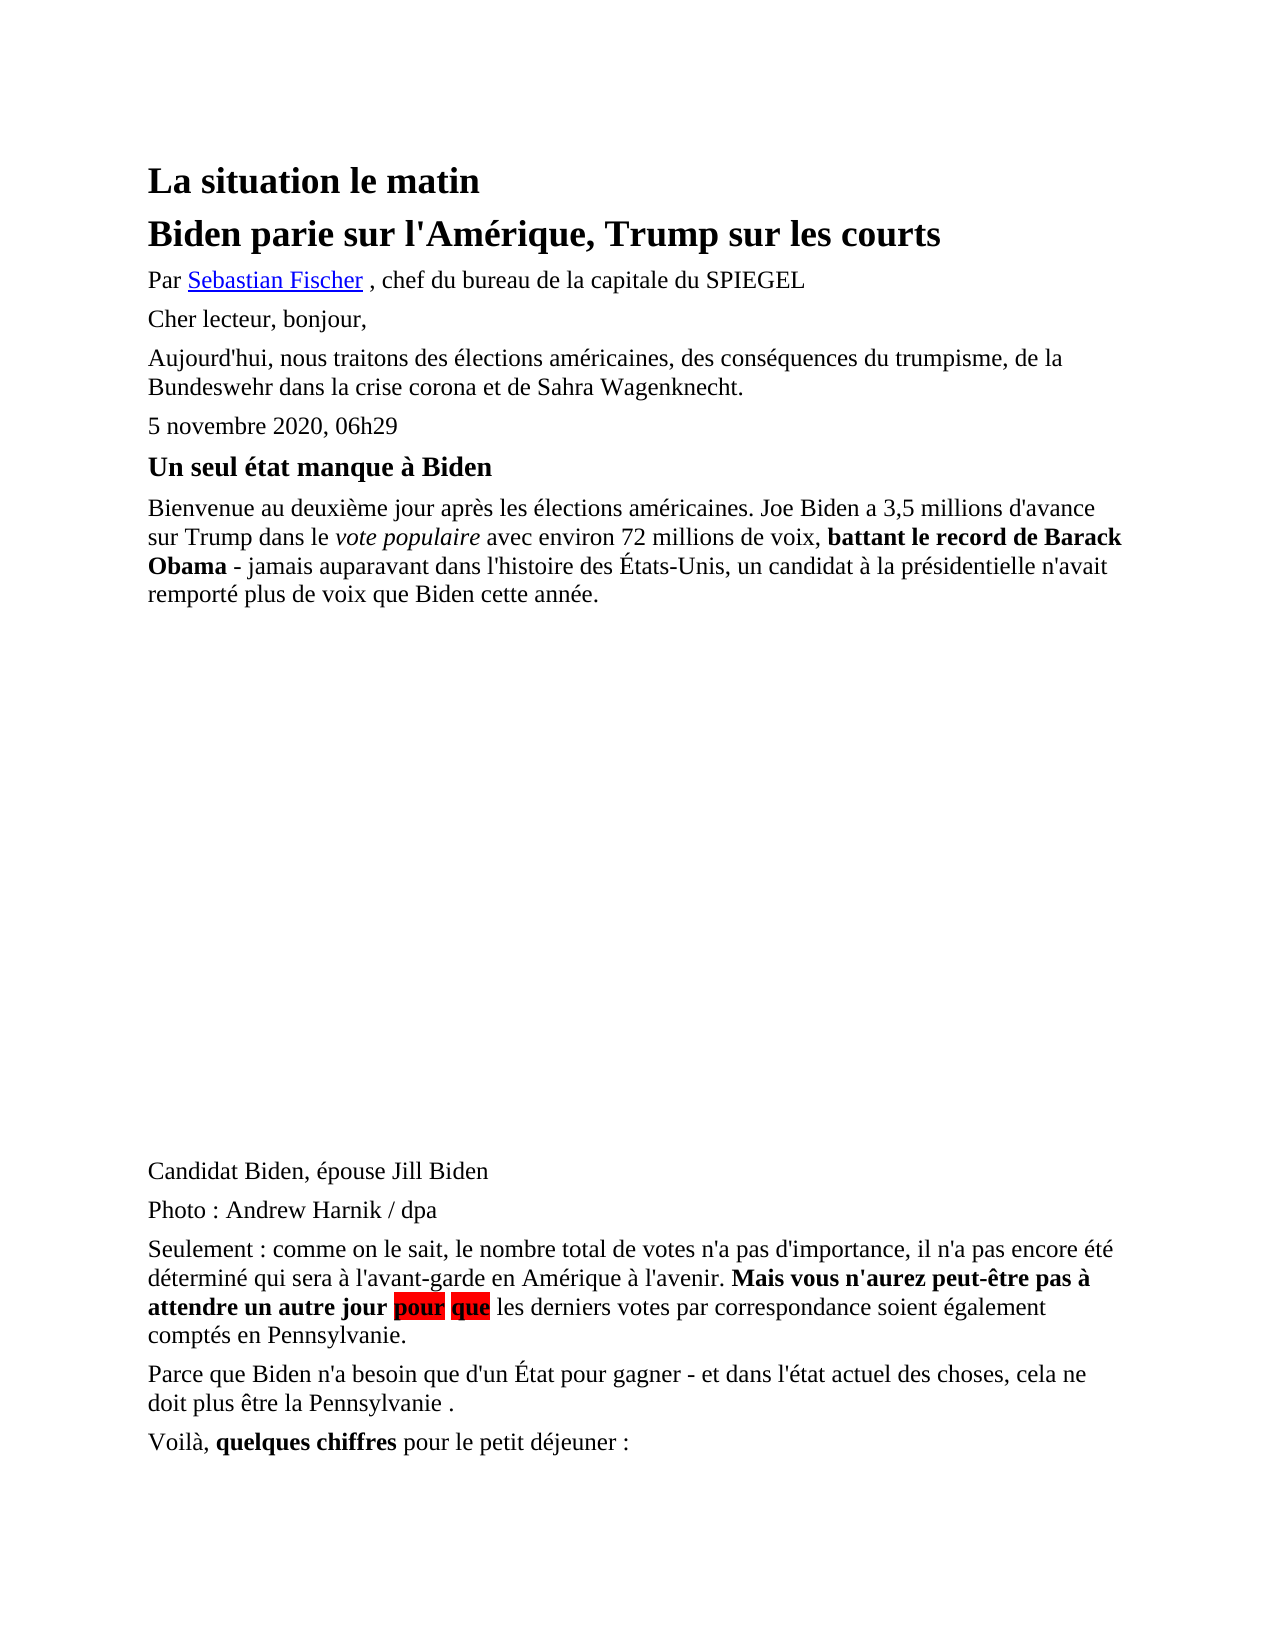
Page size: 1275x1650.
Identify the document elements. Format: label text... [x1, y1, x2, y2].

text Un seul état manque à Biden [148, 451, 1127, 483]
text Cher lecteur, bonjour, [148, 304, 1127, 333]
text Par Sebastian Fischer , chef du bureau de la capitale du SPIEGEL [148, 265, 1127, 294]
text Aujourd'hui, nous traitons des élections américaines, des conséquences du trumpisme, de la Bundeswehr dans la crise corona et de Sahra Wagenknecht. [148, 343, 1127, 401]
text Biden parie sur l'Amérique, Trump sur les courts [148, 212, 1127, 255]
text 5 novembre 2020, 06h29 [148, 411, 1127, 440]
text Bienvenue au deuxième jour après les élections américaines. Joe Biden a 3,5 millions d'avance sur Trump dans le vote populaire avec environ 72 millions de voix, battant le record de Barack Obama - jamais auparavant dans l'histoire des États-Unis, un candidat à la présidentielle n'avait remporté plus de voix que Biden cette année. [148, 493, 1127, 608]
text Photo : Andrew Harnik / dpa [148, 1195, 1127, 1224]
text Parce que Biden n'a besoin que d'un État pour gagner - et dans l'état actuel des choses, cela ne doit plus être la Pennsylvanie . [148, 1359, 1127, 1417]
text Voilà, quelques chiffres pour le petit déjeuner : [148, 1427, 1127, 1456]
text Seulement : comme on le sait, le nombre total de votes n'a pas d'importance, il n'a pas encore été déterminé qui sera à l'avant-garde en Amérique à l'avenir. Mais vous n'aurez peut-être pas à attendre un autre jour pour que les derniers votes par correspondance soient également comptés en Pennsylvanie. [148, 1234, 1127, 1349]
text Candidat Biden, épouse Jill Biden [148, 1156, 1127, 1184]
text La situation le matin [148, 158, 1127, 201]
